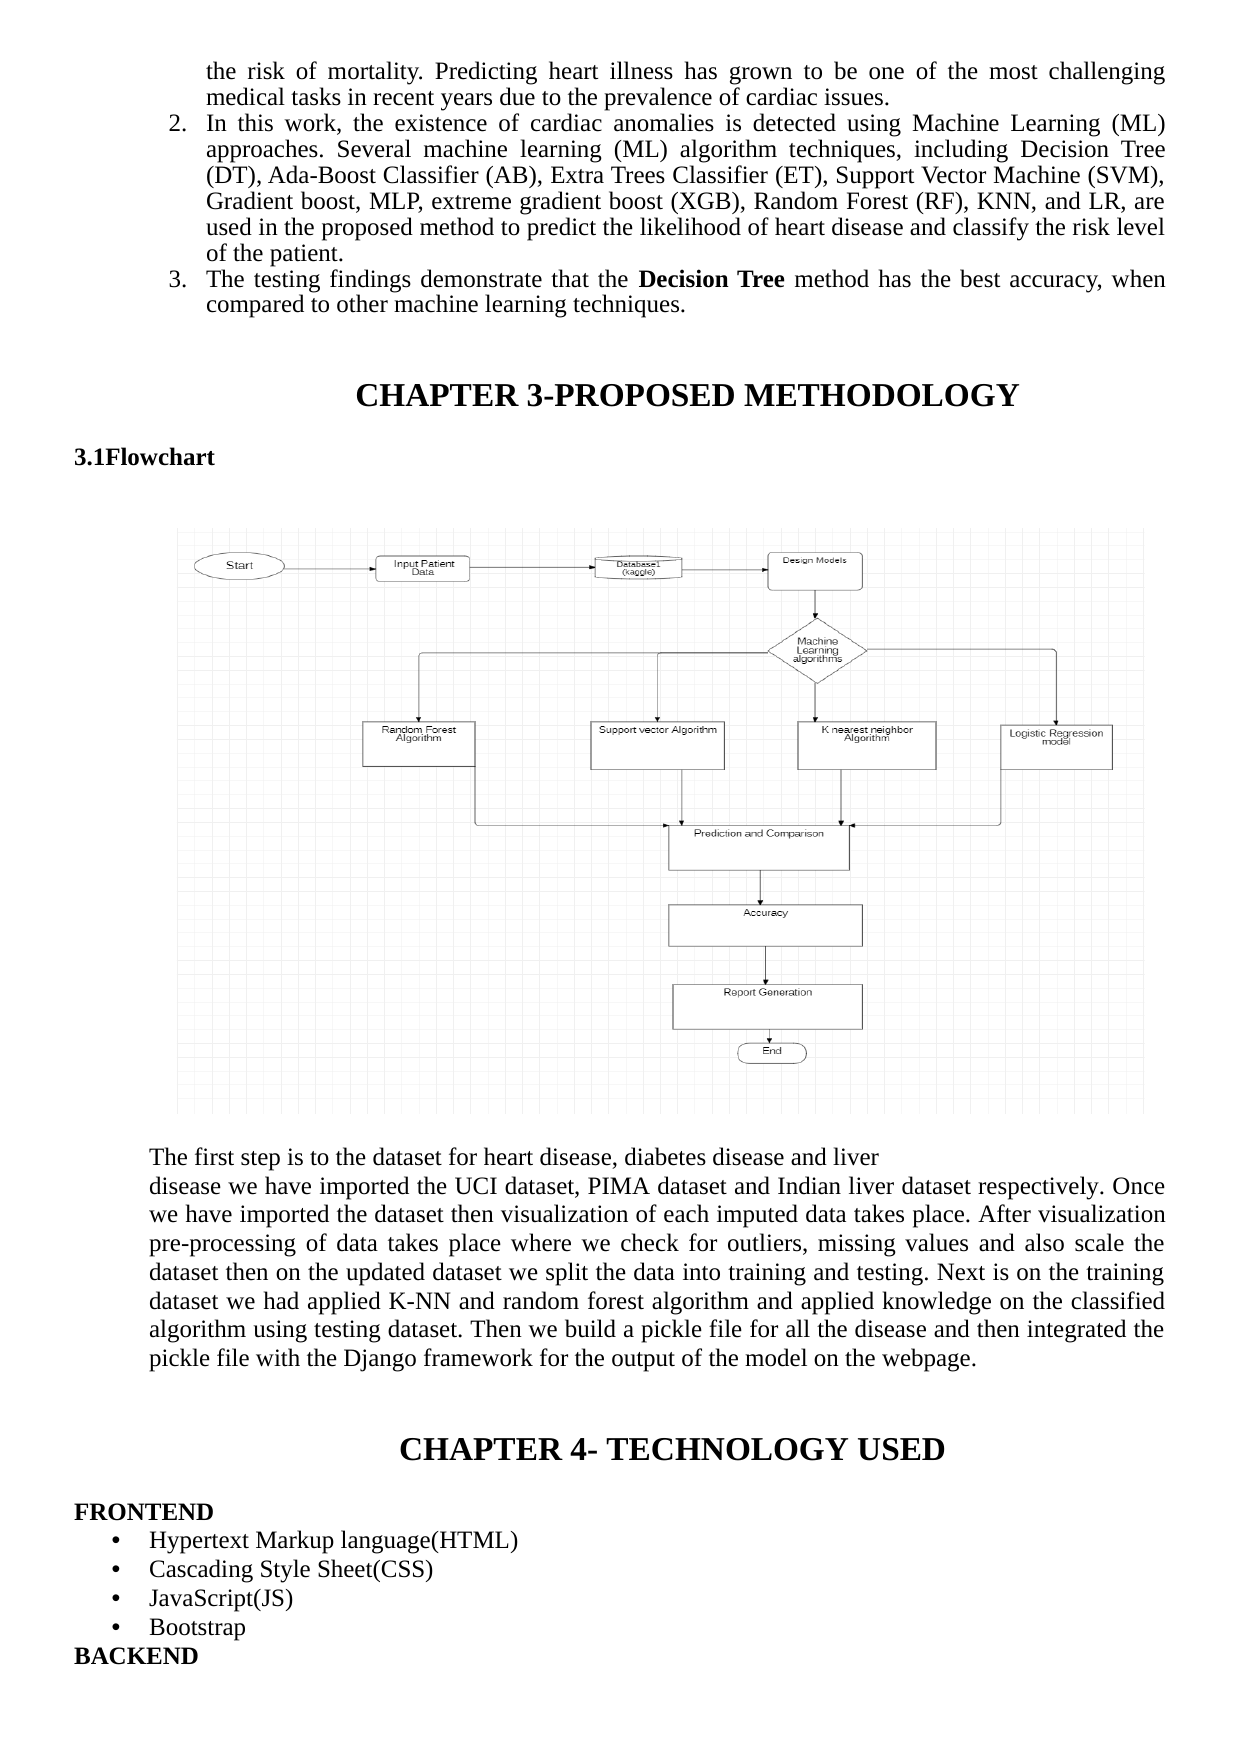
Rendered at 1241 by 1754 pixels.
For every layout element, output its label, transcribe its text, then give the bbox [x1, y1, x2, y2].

list Cascading Style Sheet(CSS) [111, 1554, 1166, 1583]
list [168, 59, 1166, 111]
list JavaScript(JS) [111, 1583, 1166, 1612]
list Hypertext Markup language(HTML) [111, 1525, 1166, 1554]
text 3.1Flowchart [74, 442, 1166, 471]
text disease we have imported the UCI dataset, PIMA dataset and Indian liver dataset respectively. Once we have imported the dataset then visualization of each imputed data takes place. After visualization pre-processing of data takes place where we check for outliers, missing values and also scale the dataset then on the updated dataset we split the data into training and testing. Next is on the training dataset we had applied K-NN and random forest algorithm and applied knowledge on the classified algorithm using testing dataset. Then we build a pickle file for all the disease and then integrated the pickle file with the Django framework for the output of the model on the webpage. [149, 1171, 1166, 1372]
text The first step is to the dataset for heart disease, diabetes disease and liver [149, 1142, 1166, 1171]
text BACKEND [74, 1641, 1166, 1669]
list Bootstrap [111, 1612, 1166, 1641]
text CHAPTER 4- TECHNOLOGY USED [74, 1429, 1166, 1468]
list In this work, the existence of cardiac anomalies is detected using Machine Learning (ML) approaches. Several machine learning (ML) algorithm techniques, including Decision Tree (DT), Ada-Boost Classifier (AB), Extra Trees Classifier (ET), Support Vector Machine (SVM), Gradient boost, MLP, extreme gradient boost (XGB), Random Forest (RF), KNN, and LR, are used in the proposed method to predict the likelihood of heart disease and classify the risk level of the patient. [168, 111, 1166, 266]
text FRONTEND [74, 1497, 1166, 1525]
picture [176, 528, 1145, 1114]
text CHAPTER 3-PROPOSED METHODOLOGY [74, 376, 1166, 442]
list The testing findings demonstrate that the Decision Tree method has the best accuracy, when compared to other machine learning techniques. [168, 266, 1166, 318]
